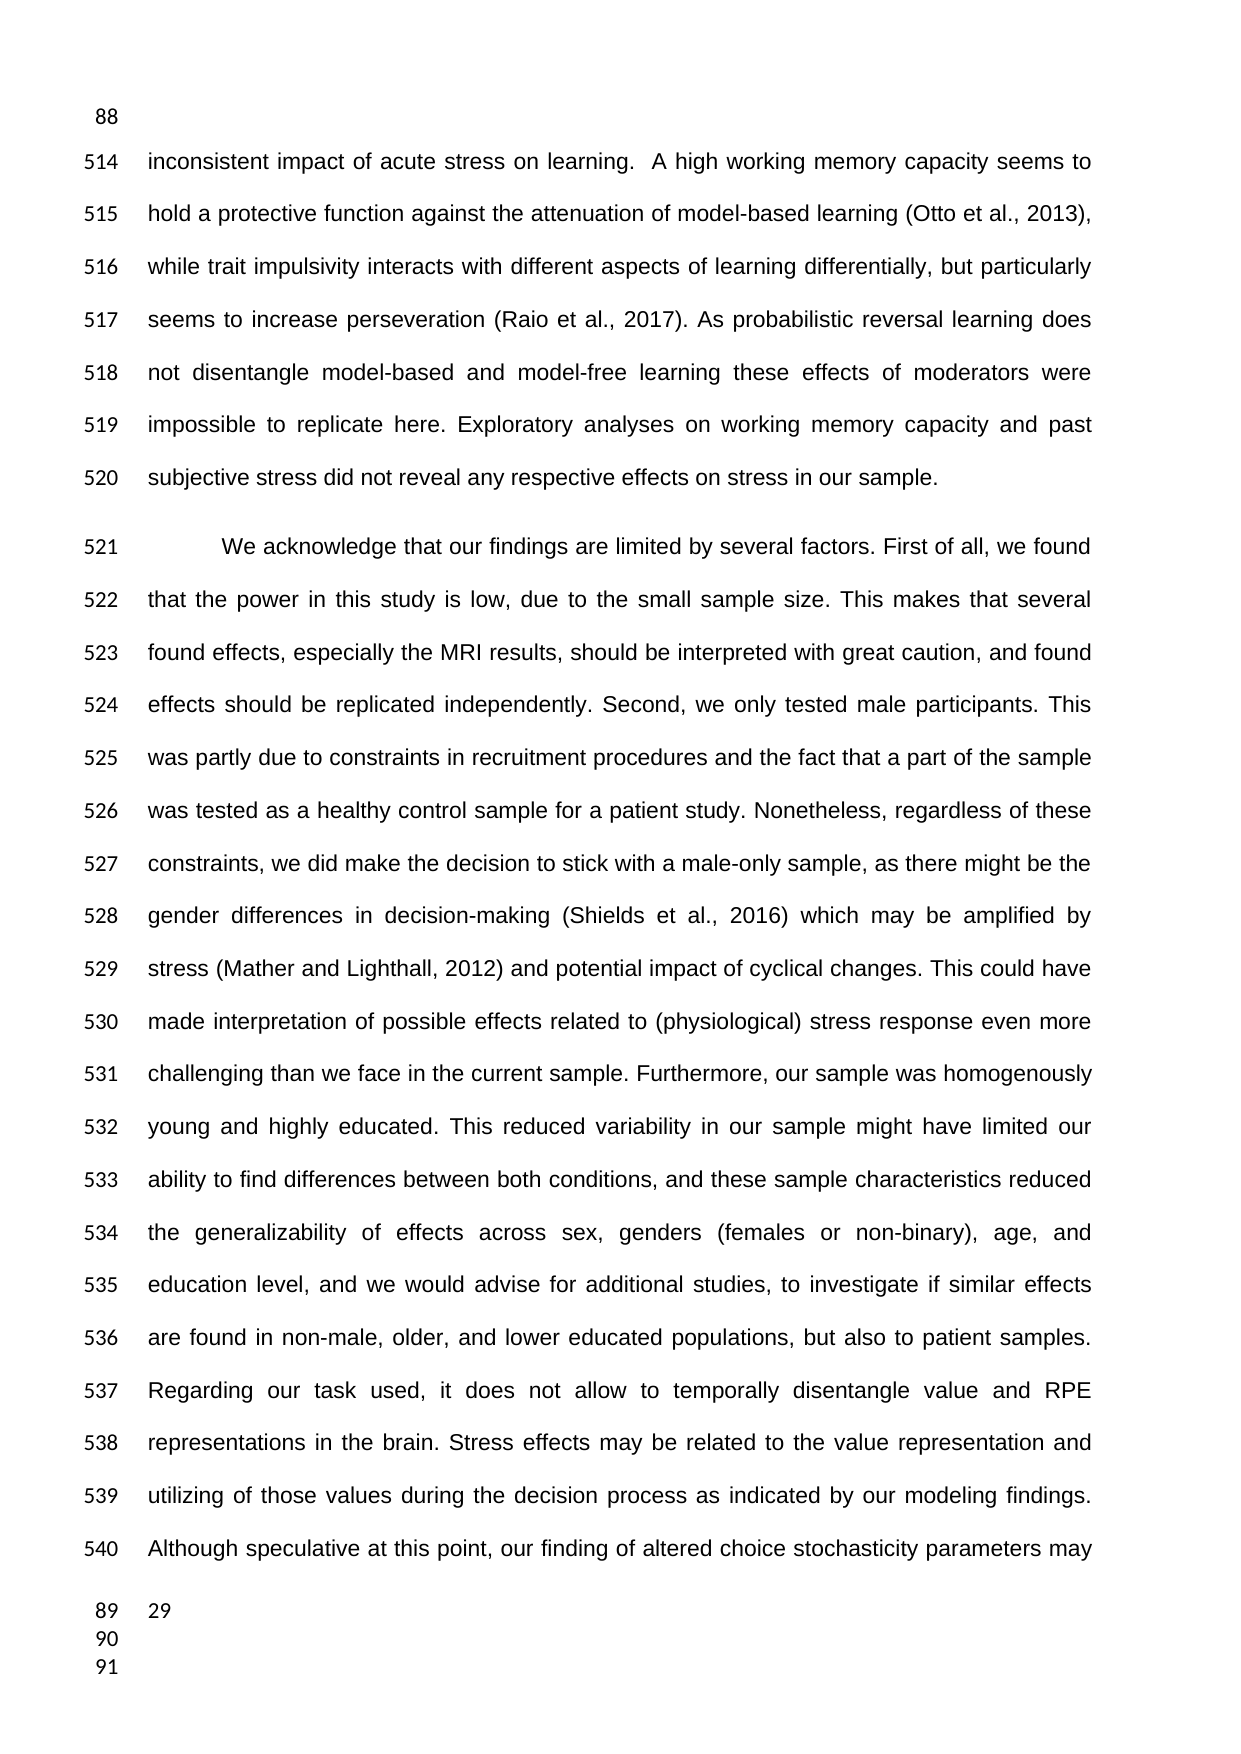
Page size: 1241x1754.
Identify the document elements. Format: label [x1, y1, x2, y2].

text [148, 533, 1093, 1561]
text [148, 148, 1093, 490]
